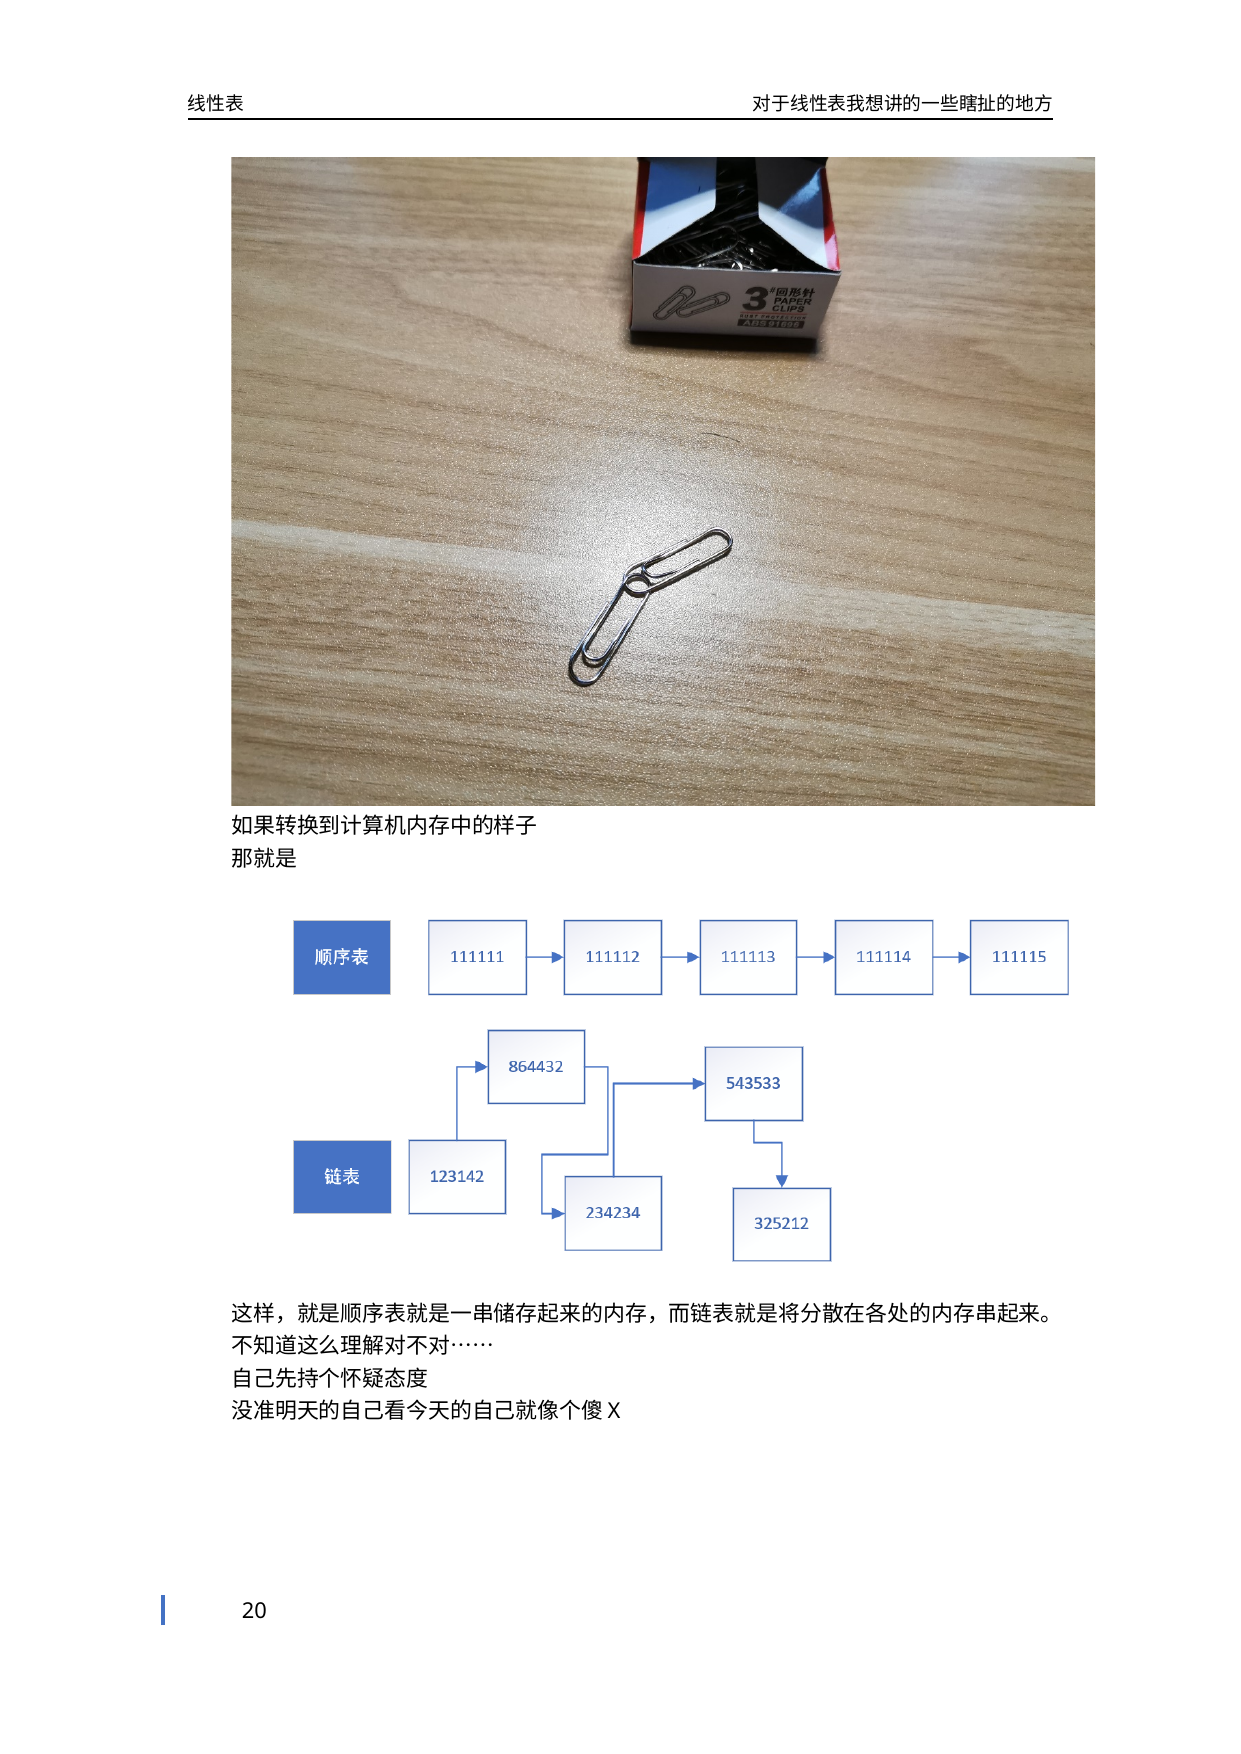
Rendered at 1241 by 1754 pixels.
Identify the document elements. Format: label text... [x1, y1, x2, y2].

text 不知道这么理解对不对…… [187, 1328, 1053, 1360]
text 这样，就是顺序表就是一串储存起来的内存，而链表就是将分散在各处的内存串起来。 [187, 1295, 1053, 1328]
text 如果转换到计算机内存中的样子 [187, 808, 1053, 840]
text 那就是 [187, 840, 1053, 873]
text 没准明天的自己看今天的自己就像个傻X [187, 1393, 1053, 1425]
picture [231, 157, 1096, 806]
picture [231, 872, 1097, 1284]
text 自己先持个怀疑态度 [187, 1360, 1053, 1393]
